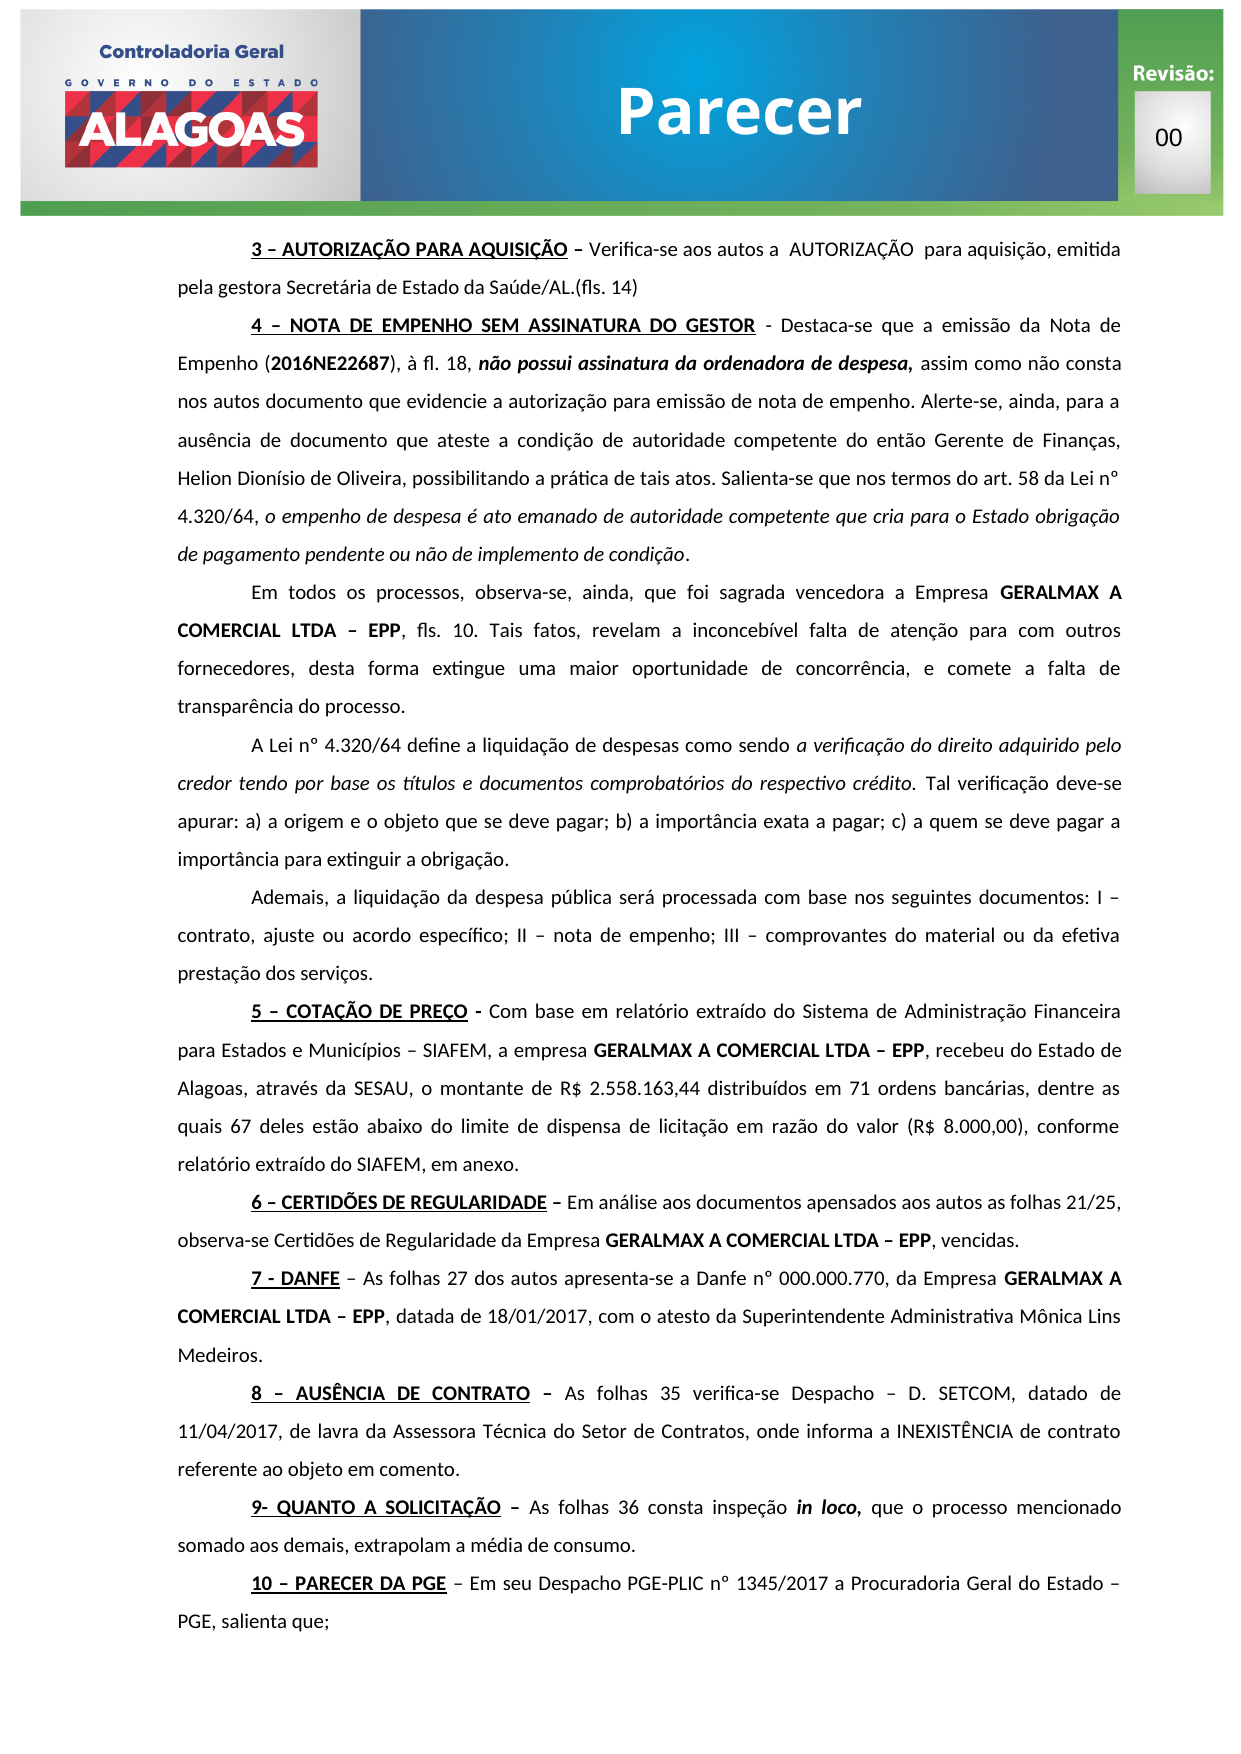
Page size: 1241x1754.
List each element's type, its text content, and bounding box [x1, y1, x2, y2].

text Ademais, a liquidação da despesa pública será processada com base nos seguintes documentos: I – contrato, ajuste ou acordo específico; II – nota de empenho; III – comprovantes do material ou da efetiva prestação dos serviços. [177, 884, 1122, 986]
picture [20, 9, 1224, 216]
text Em todos os processos, observa-se, ainda, que foi sagrada vencedora a Empresa GERALMAX A COMERCIAL LTDA – EPP, fls. 10. Tais fatos, revelam a inconcebível falta de atenção para com outros fornecedores, desta forma extingue uma maior oportunidade de concorrência, e comete a falta de transparência do processo. [177, 579, 1122, 719]
text 10 – PARECER DA PGE – Em seu Despacho PGE-PLIC nº 1345/2017 a Procuradoria Geral do Estado – PGE, salienta que; [177, 1571, 1122, 1634]
text 7 - DANFE – As folhas 27 dos autos apresenta-se a Danfe nº 000.000.770, da Empresa GERALMAX A COMERCIAL LTDA – EPP, datada de 18/01/2017, com o atesto da Superintendente Administrativa Mônica Lins Medeiros. [177, 1266, 1122, 1367]
text 9- QUANTO A SOLICITAÇÃO – As folhas 36 consta inspeção in loco, que o processo mencionado somado aos demais, extrapolam a média de consumo. [177, 1494, 1122, 1558]
text 5 – COTAÇÃO DE PREÇO - Com base em relatório extraído do Sistema de Administração Financeira para Estados e Municípios – SIAFEM, a empresa GERALMAX A COMERCIAL LTDA – EPP, recebeu do Estado de Alagoas, através da SESAU, o montante de R$ 2.558.163,44 distribuídos em 71 ordens bancárias, dentre as quais 67 deles estão abaixo do limite de dispensa de licitação em razão do valor (R$ 8.000,00), conforme relatório extraído do SIAFEM, em anexo. [177, 999, 1122, 1177]
text 3 – AUTORIZAÇÃO PARA AQUISIÇÃO – Verifica-se aos autos a AUTORIZAÇÃO para aquisição, emitida pela gestora Secretária de Estado da Saúde/AL.(fls. 14) [177, 236, 1122, 300]
text 8 – AUSÊNCIA DE CONTRATO – As folhas 35 verifica-se Despacho – D. SETCOM, datado de 11/04/2017, de lavra da Assessora Técnica do Setor de Contratos, onde informa a INEXISTÊNCIA de contrato referente ao objeto em comento. [177, 1380, 1122, 1482]
text A Lei nº 4.320/64 define a liquidação de despesas como sendo a verificação do direito adquirido pelo credor tendo por base os títulos e documentos comprobatórios do respectivo crédito. Tal verificação deve-se apurar: a) a origem e o objeto que se deve pagar; b) a importância exata a pagar; c) a quem se deve pagar a importância para extinguir a obrigação. [177, 732, 1122, 872]
text 6 – CERTIDÕES DE REGULARIDADE – Em análise aos documentos apensados aos autos as folhas 21/25, observa-se Certidões de Regularidade da Empresa GERALMAX A COMERCIAL LTDA – EPP, vencidas. [177, 1189, 1122, 1253]
text 4 – NOTA DE EMPENHO SEM ASSINATURA DO GESTOR - Destaca-se que a emissão da Nota de Empenho (2016NE22687), à fl. 18, não possui assinatura da ordenadora de despesa, assim como não consta nos autos documento que evidencie a autorização para emissão de nota de empenho. Alerte-se, ainda, para a ausência de documento que ateste a condição de autoridade competente do então Gerente de Finanças, Helion Dionísio de Oliveira, possibilitando a prática de tais atos. Salienta-se que nos termos do art. 58 da Lei nº 4.320/64, o empenho de despesa é ato emanado de autoridade competente que cria para o Estado obrigação de pagamento pendente ou não de implemento de condição. [177, 312, 1122, 567]
